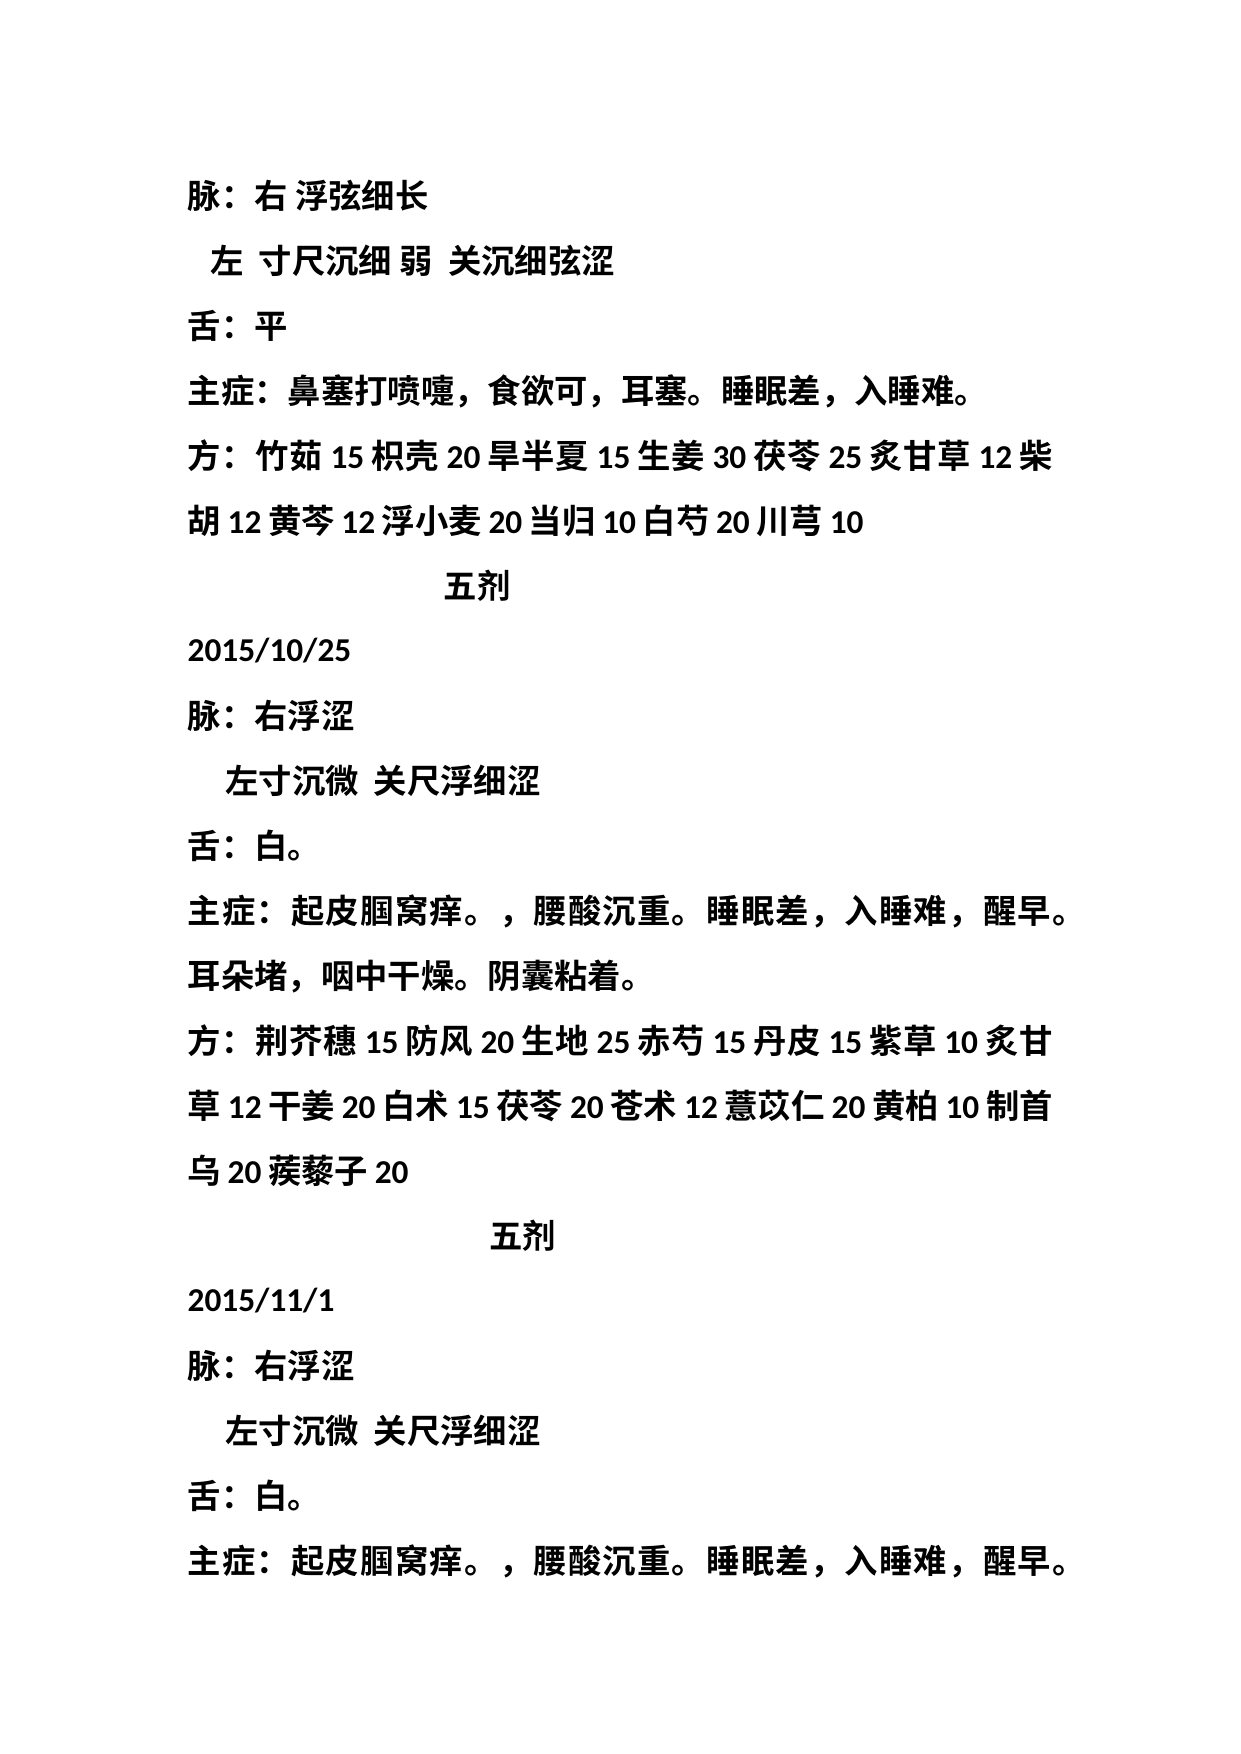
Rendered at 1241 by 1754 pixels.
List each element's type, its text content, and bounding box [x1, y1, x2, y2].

text 2015/11/1 [187, 1267, 1053, 1332]
text 舌：白。 [187, 812, 1053, 877]
text 五剂 [187, 1202, 1053, 1267]
text 方：荆芥穗15防风20生地25赤芍15丹皮15紫草10炙甘草12干姜20白术15茯苓20苍术12薏苡仁20黄柏10制首乌20蒺藜子20 [187, 1007, 1053, 1202]
text 舌：平 [187, 292, 1053, 357]
text 脉：右浮涩 [187, 1332, 1053, 1397]
text 五剂 [187, 552, 1053, 617]
text 舌：白。 [187, 1462, 1053, 1527]
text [187, 1527, 1053, 1592]
text 主症：起皮腘窝痒。，腰酸沉重。睡眠差，入睡难，醒早。耳朵堵，咽中干燥。阴囊粘着。 [187, 877, 1053, 1007]
text 左寸沉微 关尺浮细涩 [187, 1397, 1053, 1462]
text 左 寸尺沉细 弱 关沉细弦涩 [187, 227, 1053, 292]
text 2015/10/25 [187, 617, 1053, 682]
text 主症：鼻塞打喷嚏，食欲可，耳塞。睡眠差，入睡难。 [187, 357, 1053, 422]
text 左寸沉微 关尺浮细涩 [187, 747, 1053, 812]
text 脉：右 浮弦细长 [187, 162, 1053, 227]
text 脉：右浮涩 [187, 682, 1053, 747]
text 方：竹茹15枳壳20旱半夏15生姜30茯苓25炙甘草12柴胡12黄芩12浮小麦20当归10白芍20川芎10 [187, 422, 1053, 552]
